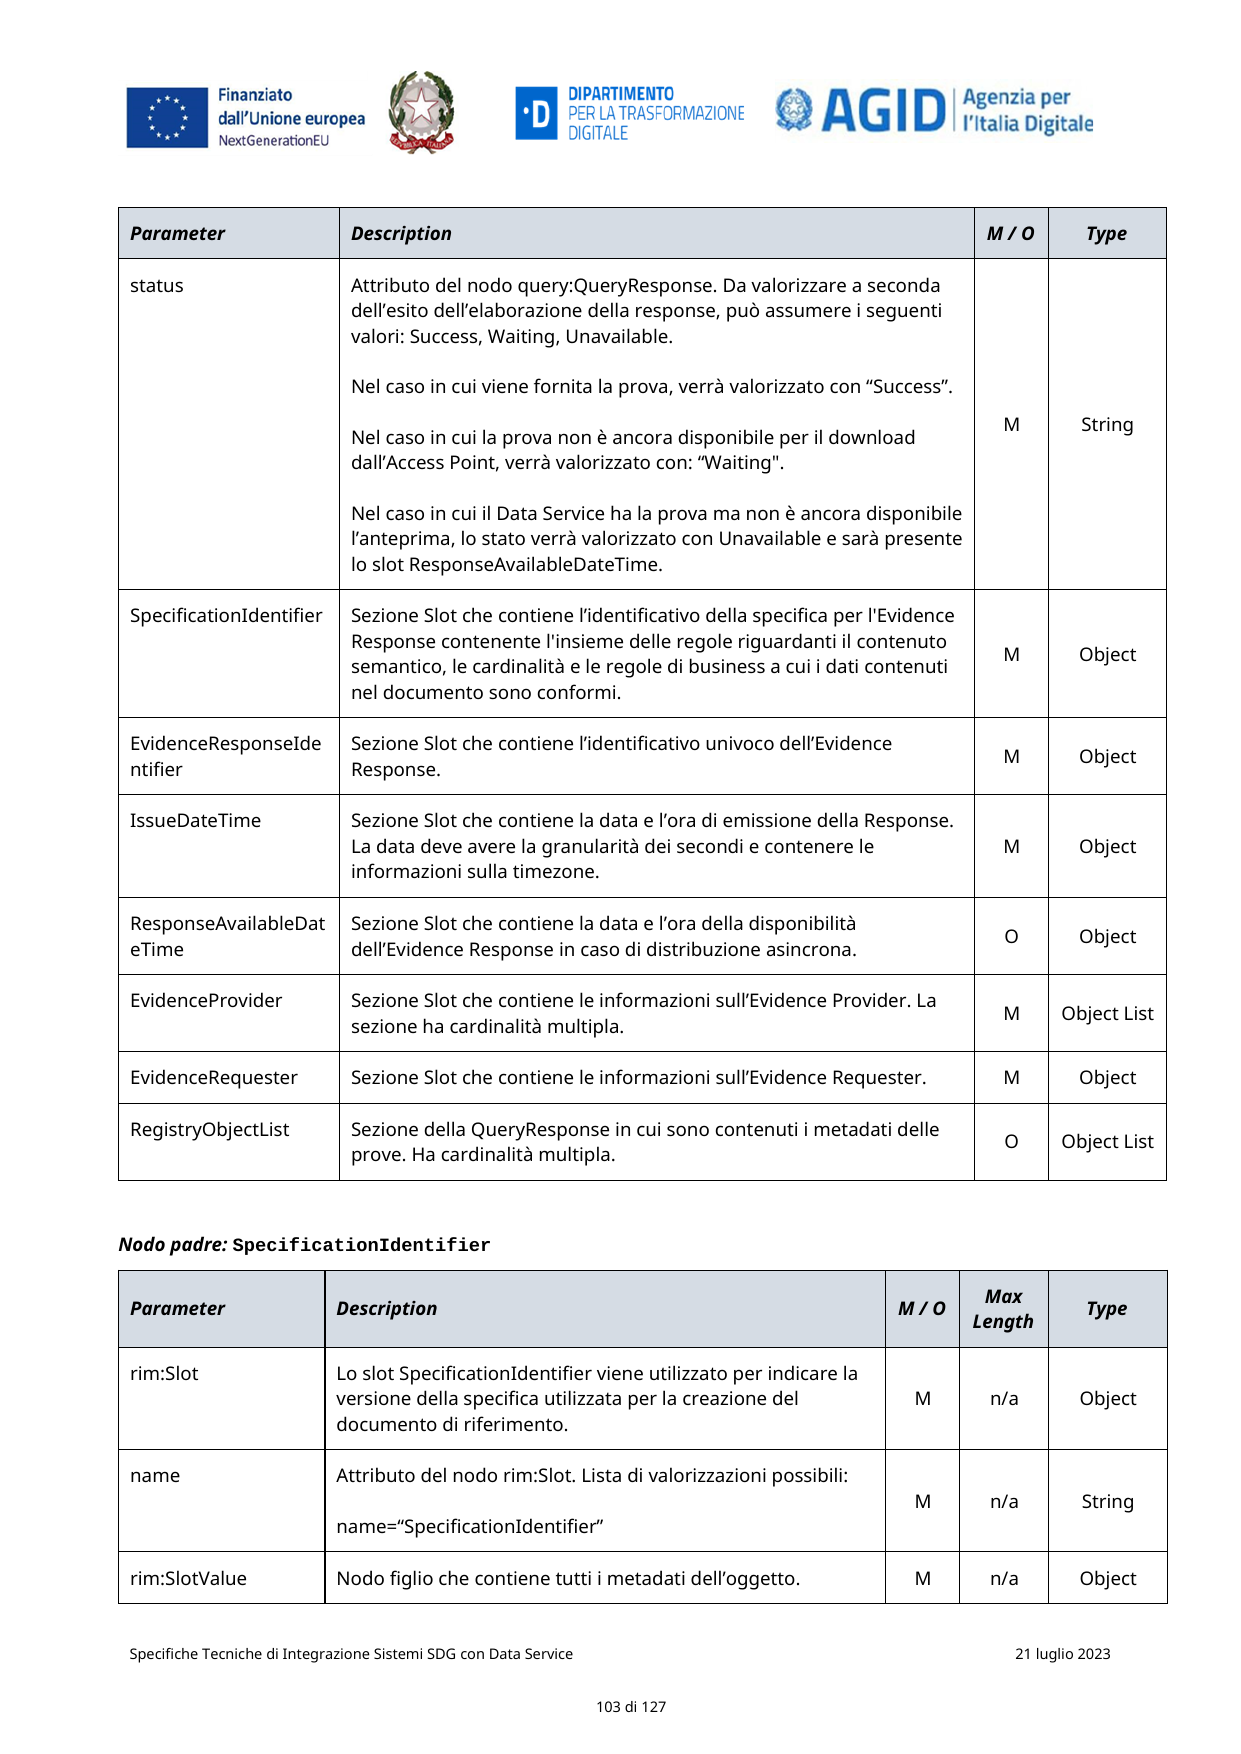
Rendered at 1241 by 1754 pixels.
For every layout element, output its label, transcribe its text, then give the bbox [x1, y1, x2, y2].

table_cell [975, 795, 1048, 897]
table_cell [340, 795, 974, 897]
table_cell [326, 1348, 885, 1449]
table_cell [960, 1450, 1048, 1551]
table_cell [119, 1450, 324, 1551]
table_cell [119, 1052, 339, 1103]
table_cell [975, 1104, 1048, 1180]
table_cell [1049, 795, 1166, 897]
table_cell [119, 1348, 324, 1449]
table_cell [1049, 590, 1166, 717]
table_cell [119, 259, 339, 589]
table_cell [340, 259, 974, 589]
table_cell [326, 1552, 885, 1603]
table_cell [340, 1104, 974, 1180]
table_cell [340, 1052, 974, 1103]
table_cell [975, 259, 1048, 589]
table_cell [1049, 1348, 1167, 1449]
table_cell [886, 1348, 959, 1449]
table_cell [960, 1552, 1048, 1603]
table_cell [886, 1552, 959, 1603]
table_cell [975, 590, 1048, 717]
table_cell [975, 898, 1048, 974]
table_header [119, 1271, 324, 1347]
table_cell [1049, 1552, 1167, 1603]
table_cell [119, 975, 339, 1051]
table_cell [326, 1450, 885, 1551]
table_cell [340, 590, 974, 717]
text Nodo padre: SpecificationIdentifier [118, 1231, 1122, 1257]
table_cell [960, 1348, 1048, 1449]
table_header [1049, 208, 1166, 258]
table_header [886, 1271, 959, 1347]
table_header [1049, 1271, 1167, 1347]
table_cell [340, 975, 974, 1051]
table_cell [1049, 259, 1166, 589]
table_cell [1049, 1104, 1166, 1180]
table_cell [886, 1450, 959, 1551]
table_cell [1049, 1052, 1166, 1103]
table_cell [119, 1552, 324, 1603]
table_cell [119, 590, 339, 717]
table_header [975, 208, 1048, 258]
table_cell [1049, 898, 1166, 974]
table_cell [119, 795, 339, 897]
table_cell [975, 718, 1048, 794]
picture [118, 71, 1094, 157]
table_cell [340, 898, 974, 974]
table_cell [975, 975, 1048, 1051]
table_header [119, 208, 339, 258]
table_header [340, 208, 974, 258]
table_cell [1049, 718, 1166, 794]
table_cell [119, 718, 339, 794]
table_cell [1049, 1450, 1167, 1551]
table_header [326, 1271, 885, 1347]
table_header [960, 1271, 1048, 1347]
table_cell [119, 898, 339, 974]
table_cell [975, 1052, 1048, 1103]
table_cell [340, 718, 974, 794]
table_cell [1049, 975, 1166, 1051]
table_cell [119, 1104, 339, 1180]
